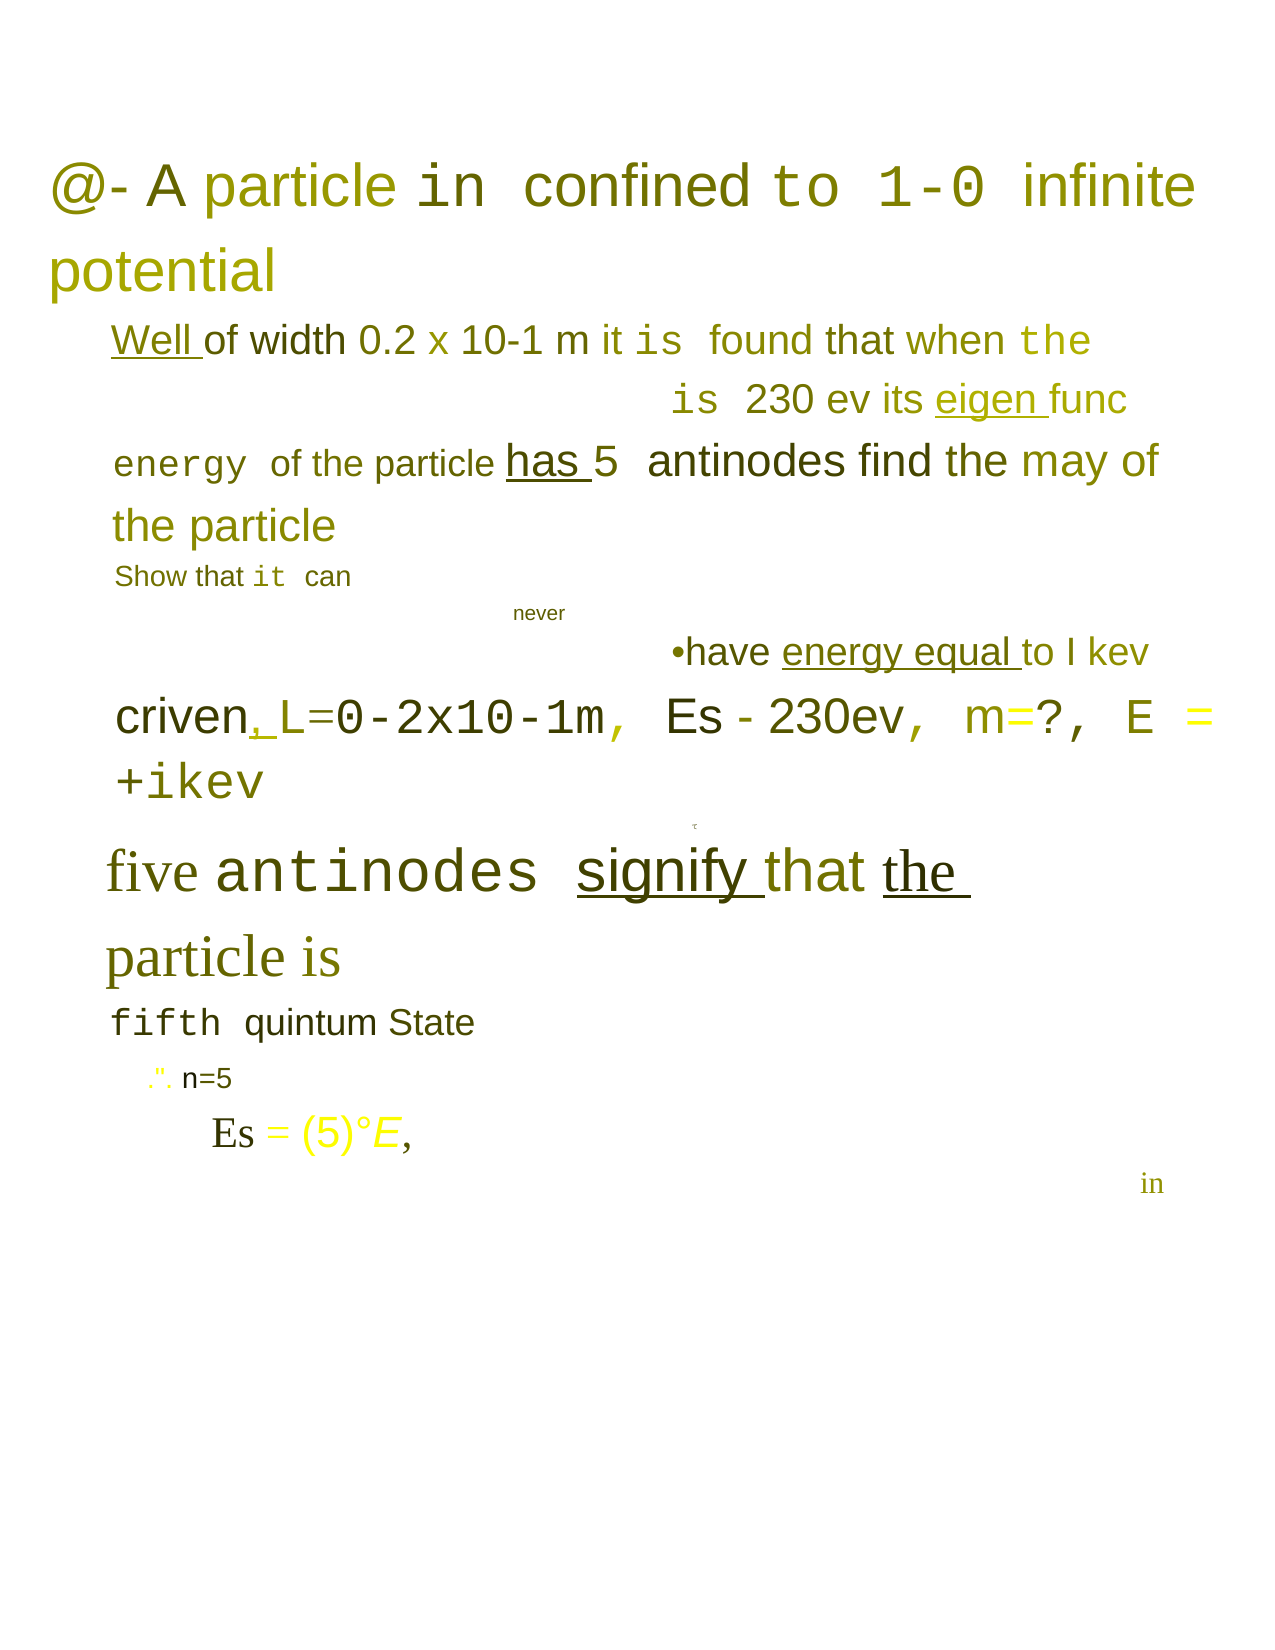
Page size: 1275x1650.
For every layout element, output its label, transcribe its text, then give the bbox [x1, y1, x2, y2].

text .". n=5 [147, 1061, 359, 1097]
text never [513, 600, 667, 624]
text in [1140, 1164, 1216, 1200]
text fifth quintum State [109, 1000, 638, 1046]
text •have energy equal to I kev [671, 628, 1271, 673]
text Es = (5)°E, [211, 1106, 494, 1157]
text Show that it can [114, 559, 505, 595]
text is 230 ev its eigen func energy of the particle has 5 antinodes find the may of the particle [112, 374, 1193, 551]
text five antinodes signify that the particle is [105, 835, 1116, 989]
text criven, L=0-2x10-1m, Es - 230ev, m=?, E = +ikev [116, 686, 1275, 813]
text @- A particle in confined to 1-0 infinite potential [48, 150, 1216, 305]
text Well of width 0.2 x 10-1 m it is found that when the [111, 315, 1257, 367]
